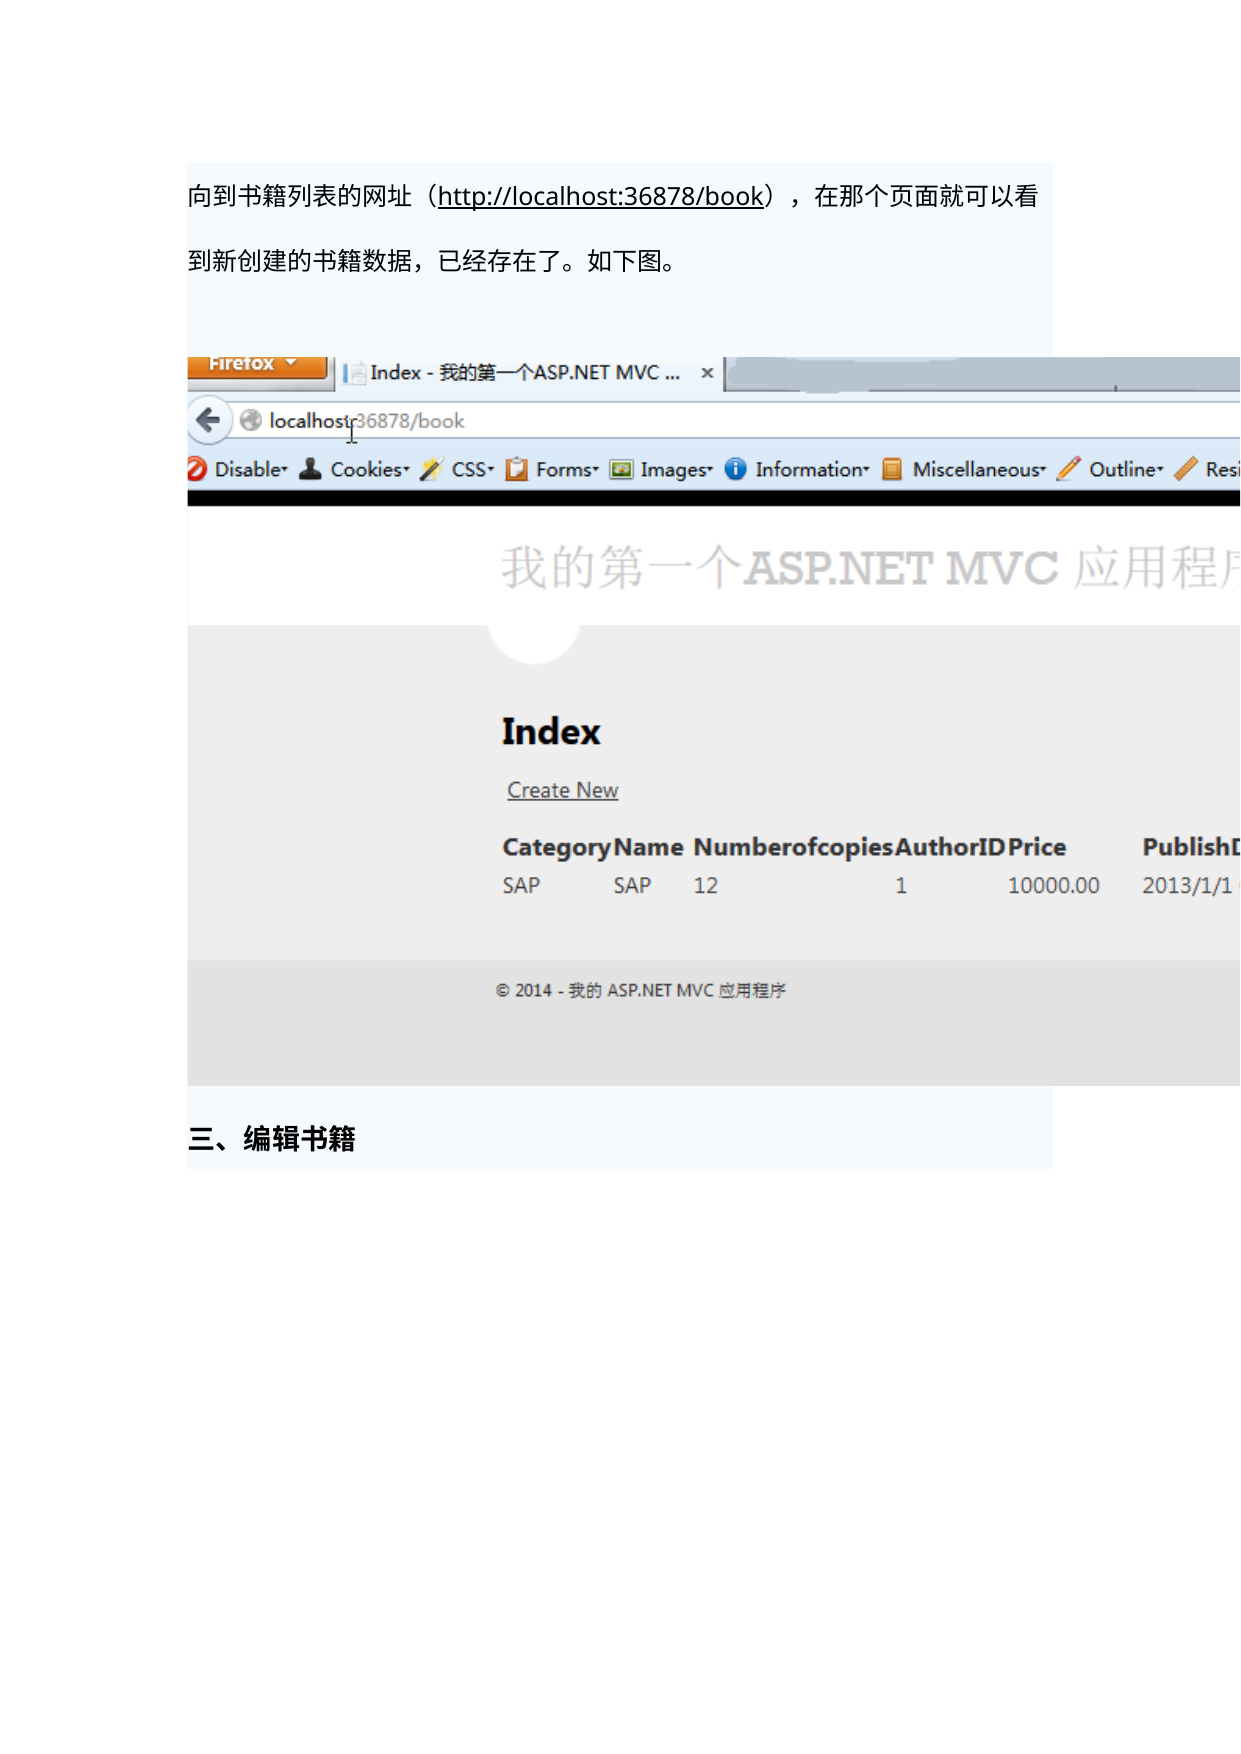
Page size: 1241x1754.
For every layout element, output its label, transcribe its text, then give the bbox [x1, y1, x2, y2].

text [187, 162, 1053, 292]
picture [187, 357, 1241, 1086]
text 三、编辑书籍 [187, 1104, 1053, 1169]
